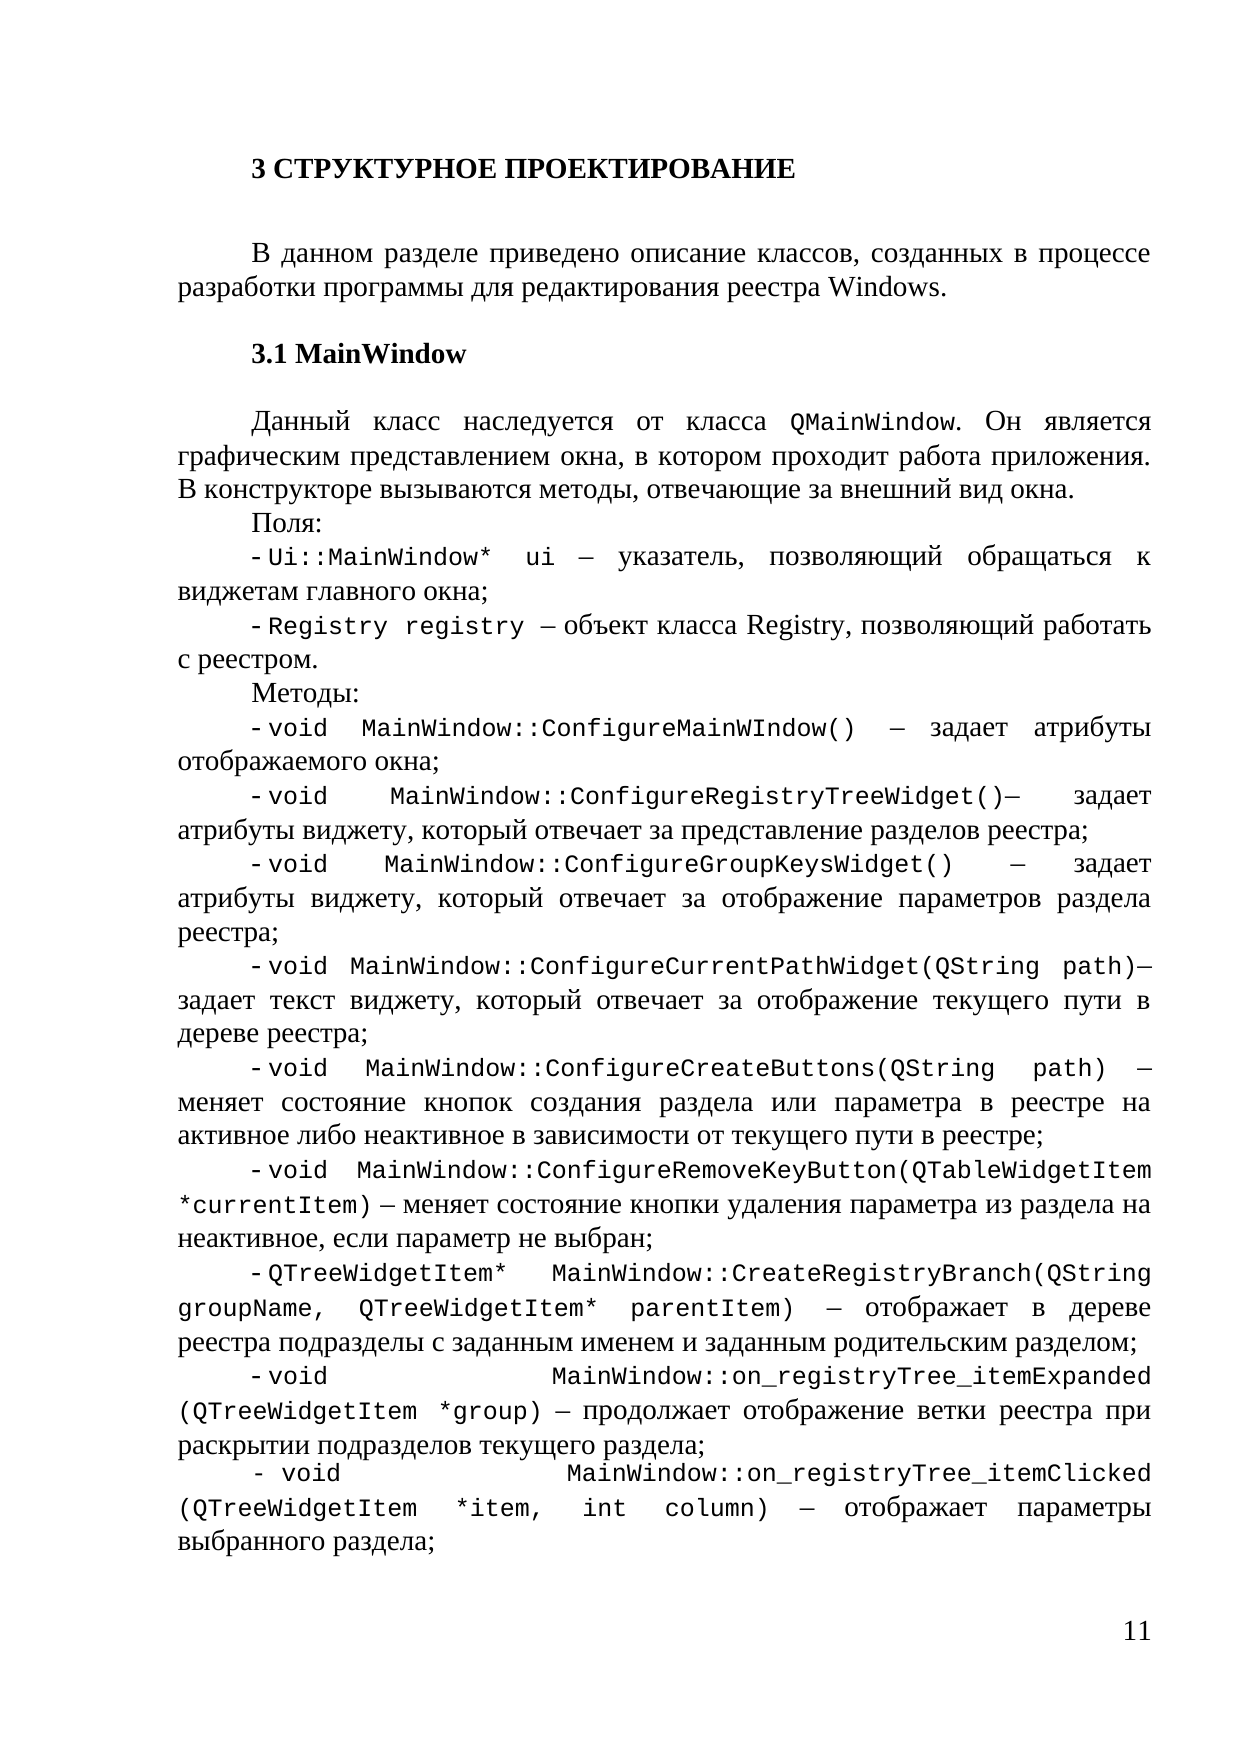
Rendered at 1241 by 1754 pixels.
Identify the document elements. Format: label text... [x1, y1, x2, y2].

text - Ui::MainWindow* ui – указатель, позволяющий обращаться к виджетам главного окна; [177, 538, 1152, 607]
text - void MainWindow::on_registryTree_itemClicked (QTreeWidgetItem *item, int column) – отображает параметры выбранного раздела; [177, 1460, 1152, 1557]
text В данном разделе приведено описание классов, созданных в процессе разработки программы для редактирования реестра Windows. [177, 235, 1152, 302]
text - void MainWindow::ConfigureCurrentPathWidget(QString path)– задает текст виджету, который отвечает за отображение текущего пути в дереве реестра; [177, 947, 1152, 1049]
text Поля: [177, 505, 1152, 538]
text - void MainWindow::on_registryTree_itemExpanded (QTreeWidgetItem *group) – продолжает отображение ветки реестра при раскрытии подразделов текущего раздела; [177, 1357, 1152, 1460]
text - Registry registry – объект класса Registry, позволяющий работать с реестром. [177, 607, 1152, 675]
text - void MainWindow::ConfigureRemoveKeyButton(QTableWidgetItem *currentItem) – меняет состояние кнопки удаления параметра из раздела на неактивное, если параметр не выбран; [177, 1151, 1152, 1254]
text - QTreeWidgetItem* MainWindow::CreateRegistryBranch(QString groupName, QTreeWidgetItem* parentItem) – отображает в дереве реестра подразделы с заданным именем и заданным родительским разделом; [177, 1254, 1152, 1357]
text Данный класс наследуется от класса QMainWindow. Он является графическим представлением окна, в котором проходит работа приложения. В конструкторе вызываются методы, отвечающие за внешний вид окна. [177, 403, 1152, 505]
text - void MainWindow::ConfigureRegistryTreeWidget()– задает атрибуты виджету, который отвечает за представление разделов реестра; [177, 777, 1152, 845]
text - void MainWindow::ConfigureMainWIndow() – задает атрибуты отображаемого окна; [177, 709, 1152, 777]
text 3.1 MainWindow [177, 336, 1152, 369]
text - void MainWindow::ConfigureGroupKeysWidget() – задает атрибуты виджету, который отвечает за отображение параметров раздела реестра; [177, 845, 1152, 947]
text - void MainWindow::ConfigureCreateButtons(QString path) – меняет состояние кнопок создания раздела или параметра в реестре на активное либо неактивное в зависимости от текущего пути в реестре; [177, 1049, 1152, 1151]
subtitle 3 СТРУКТУРНОЕ ПРОЕКТИРОВАНИЕ [177, 152, 1152, 185]
text Методы: [177, 675, 1152, 709]
